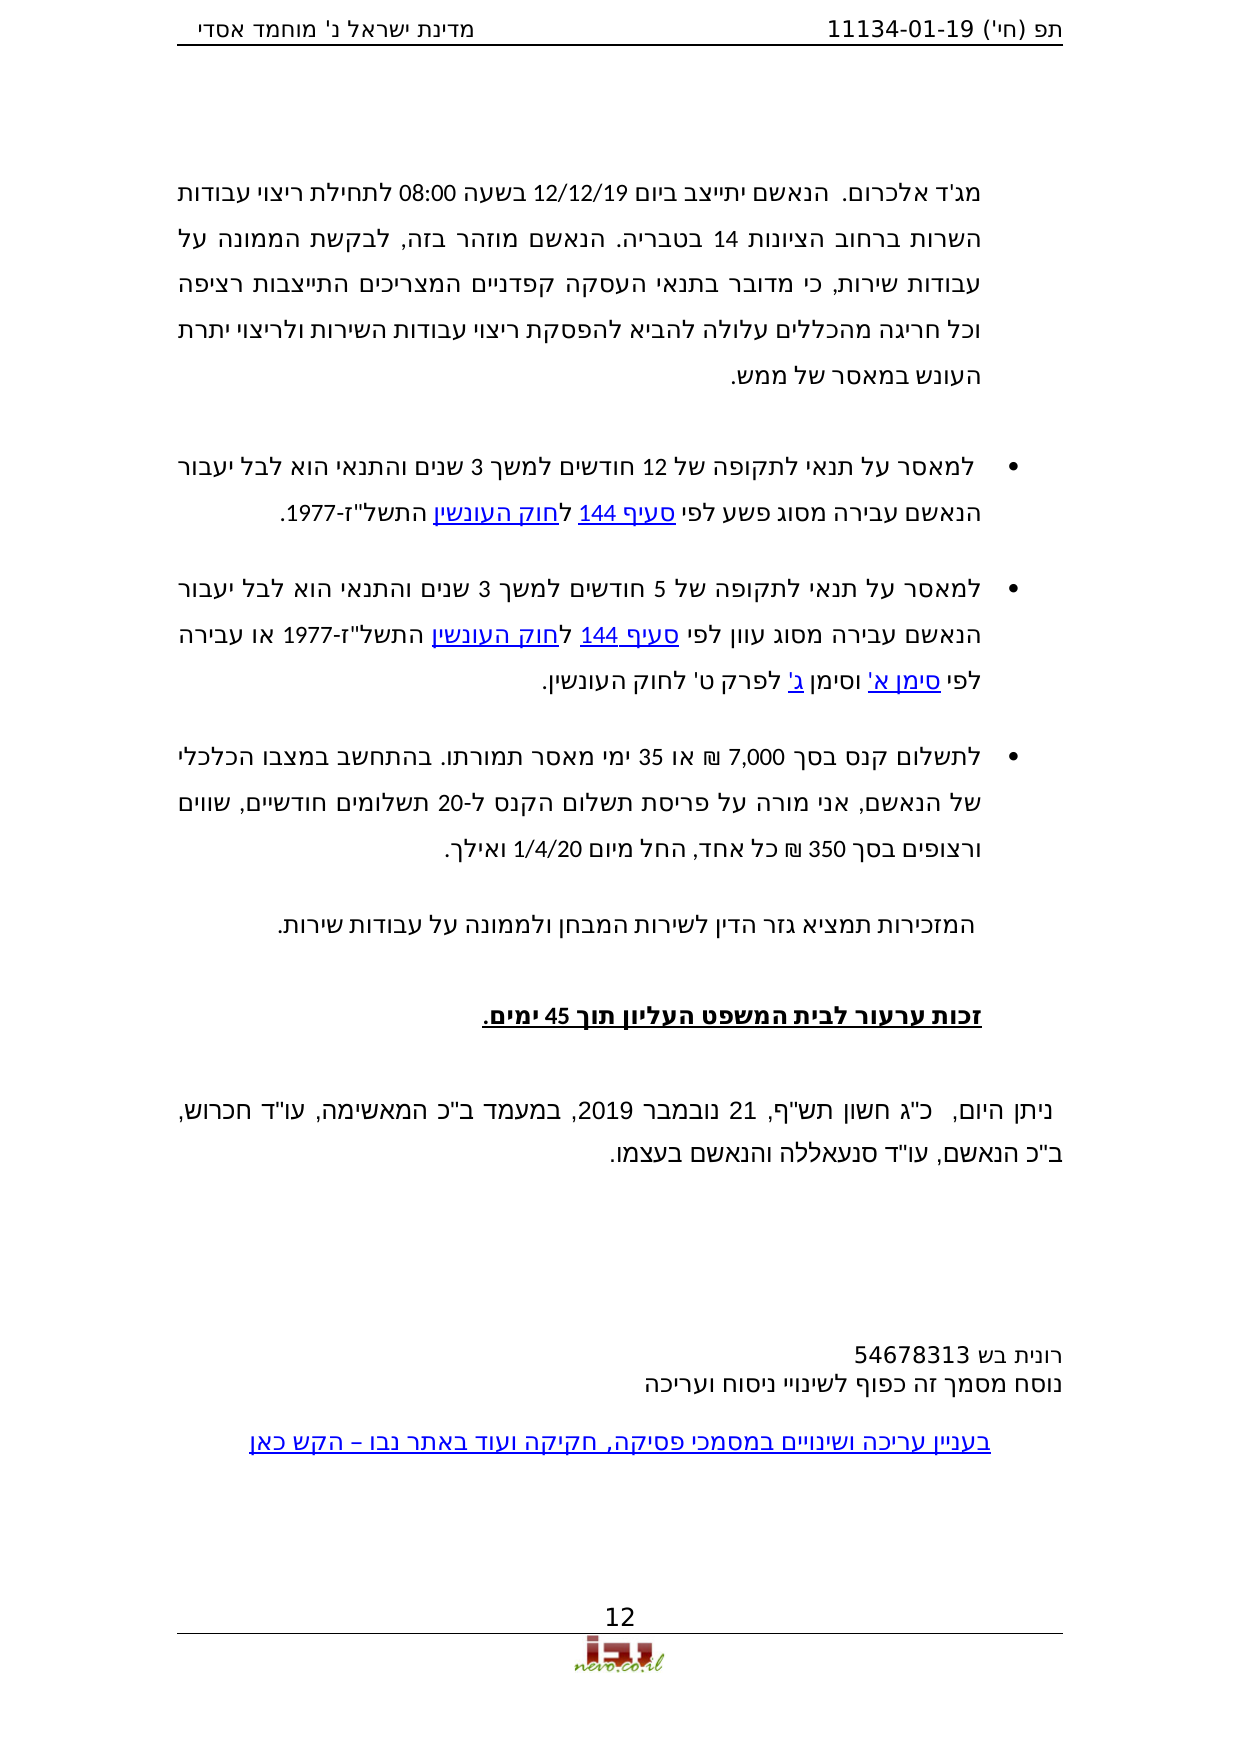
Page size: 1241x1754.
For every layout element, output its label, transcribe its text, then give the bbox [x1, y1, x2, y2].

text נוסח מסמך זה כפוף לשינויי ניסוח ועריכה [177, 1369, 1063, 1398]
list לתשלום קנס בסך 7,000 ₪ או 35 ימי מאסר תמורתו. בהתחשב במצבו הכלכלי של הנאשם, אני מורה על פריסת תשלום הקנס ל-20 תשלומים חודשיים, שווים ורצופים בסך 350 ₪ כל אחד, החל מיום 1/4/20 ואילך. [177, 741, 1019, 863]
picture [574, 1635, 666, 1673]
text רונית בש 54678313 [177, 1342, 1063, 1369]
text בעניין עריכה ושינויים במסמכי פסיקה, חקיקה ועוד באתר נבו – הקש כאן [177, 1427, 1063, 1456]
list למאסר על תנאי לתקופה של 5 חודשים למשך 3 שנים והתנאי הוא לבל יעבור הנאשם עבירה מסוג עוון לפי סעיף 144 לחוק העונשין התשל"ז-1977 או עבירה לפי סימן א' וסימן ג' לפרק ט' לחוק העונשין. [177, 573, 1019, 696]
list למאסר על תנאי לתקופה של 12 חודשים למשך 3 שנים והתנאי הוא לבל יעבור הנאשם עבירה מסוג פשע לפי סעיף 144 לחוק העונשין התשל"ז-1977. [177, 452, 1019, 528]
text 54678313ניתן היום, כ"ג חשון תש"ף, 21 נובמבר 2019, במעמד ב"כ המאשימה, עו"ד חכרוש, ב"כ הנאשם, עו"ד סנעאללה והנאשם בעצמו. [177, 1096, 1063, 1167]
list המזכירות תמציא גזר הדין לשירות המבחן ולממונה על עבודות שירות. [177, 909, 982, 939]
list זכות ערעור לבית המשפט העליון תוך 45 ימים. [177, 1000, 982, 1031]
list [177, 177, 1019, 391]
